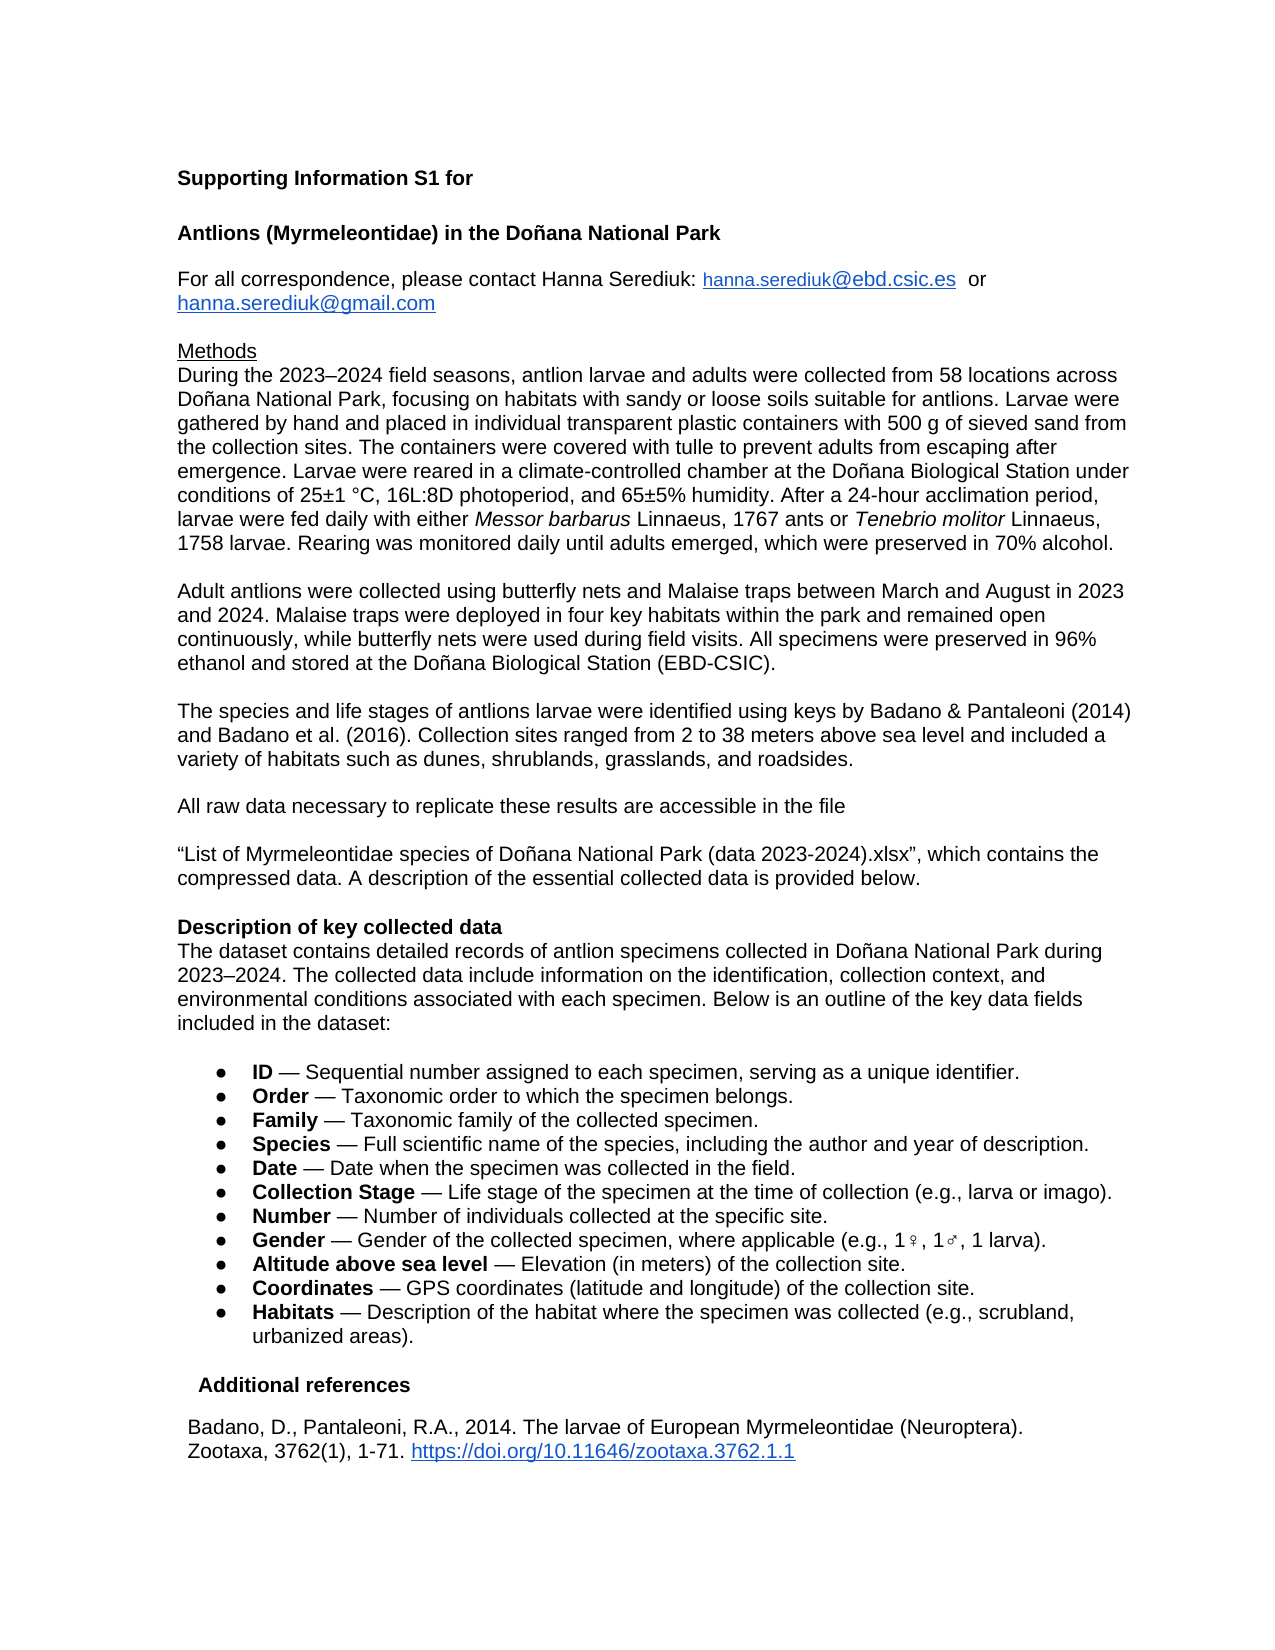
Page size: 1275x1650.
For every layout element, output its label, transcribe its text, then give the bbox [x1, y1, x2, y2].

text Antlions (Myrmeleontidae) in the Doñana National Park [177, 221, 1133, 245]
list Gender — Gender of the collected specimen, where applicable (e.g., 1♀, 1♂, 1 larva). [214, 1228, 1133, 1252]
list Coordinates — GPS coordinates (latitude and longitude) of the collection site. [214, 1276, 1133, 1299]
text For all correspondence, please contact Hanna Serediuk: hanna.serediuk@ebd.csic.es or hanna.serediuk@gmail.com [177, 267, 1133, 315]
text Badano, D., Pantaleoni, R.A., 2014. The larvae of European Myrmeleontidae (Neuroptera). Zootaxa, 3762(1), 1-71. https://doi.org/10.11646/zootaxa.3762.1.1 [187, 1415, 1083, 1463]
text The species and life stages of antlions larvae were identified using keys by Badano & Pantaleoni (2014) and Badano et al. (2016). Collection sites ranged from 2 to 38 meters above sea level and included a variety of habitats such as dunes, shrublands, grasslands, and roadsides. [177, 698, 1133, 770]
text Adult antlions were collected using butterfly nets and Malaise traps between March and August in 2023 and 2024. Malaise traps were deployed in four key habitats within the park and remained open continuously, while butterfly nets were used during field visits. All specimens were preserved in 96% ethanol and stored at the Doñana Biological Station (EBD-CSIC). [177, 579, 1133, 674]
list Date — Date when the specimen was collected in the field. [214, 1156, 1133, 1180]
list Order — Taxonomic order to which the specimen belongs. [214, 1084, 1133, 1108]
list Species — Full scientific name of the species, including the author and year of description. [214, 1132, 1133, 1156]
text “List of Myrmeleontidae species of Doñana National Park (data 2023-2024).xlsx”, which contains the compressed data. A description of the essential collected data is provided below. [177, 842, 1133, 890]
list Habitats — Description of the habitat where the specimen was collected (e.g., scrubland, urbanized areas). [214, 1299, 1133, 1347]
text During the 2023–2024 field seasons, antlion larvae and adults were collected from 58 locations across Doñana National Park, focusing on habitats with sandy or loose soils suitable for antlions. Larvae were gathered by hand and placed in individual transparent plastic containers with 500 g of sieved sand from the collection sites. The containers were covered with tulle to prevent adults from escaping after emergence. Larvae were reared in a climate-controlled chamber at the Doñana Biological Station under conditions of 25±1 °C, 16L:8D photoperiod, and 65±5% humidity. After a 24-hour acclimation period, larvae were fed daily with either Messor barbarus Linnaeus, 1767 ants or Tenebrio molitor Linnaeus, 1758 larvae. Rearing was monitored daily until adults emerged, which were preserved in 70% alcohol. [177, 363, 1133, 555]
list Family — Taxonomic family of the collected specimen. [214, 1108, 1133, 1132]
text All raw data necessary to replicate these results are accessible in the file [177, 794, 1133, 818]
list Number — Number of individuals collected at the specific site. [214, 1204, 1133, 1228]
text Description of key collected data The dataset contains detailed records of antlion specimens collected in Doñana National Park during 2023–2024. The collected data include information on the identification, collection context, and environmental conditions associated with each specimen. Below is an outline of the key data fields included in the dataset: [177, 915, 1133, 1035]
title Supporting Information S1 for [177, 166, 1133, 189]
list ID — Sequential number assigned to each specimen, serving as a unique identifier. [214, 1060, 1133, 1084]
list Altitude above sea level — Elevation (in meters) of the collection site. [214, 1252, 1133, 1276]
text Methods [177, 339, 1133, 363]
subtitle Additional references [187, 1372, 1133, 1396]
list Collection Stage — Life stage of the specimen at the time of collection (e.g., larva or imago). [214, 1180, 1133, 1204]
